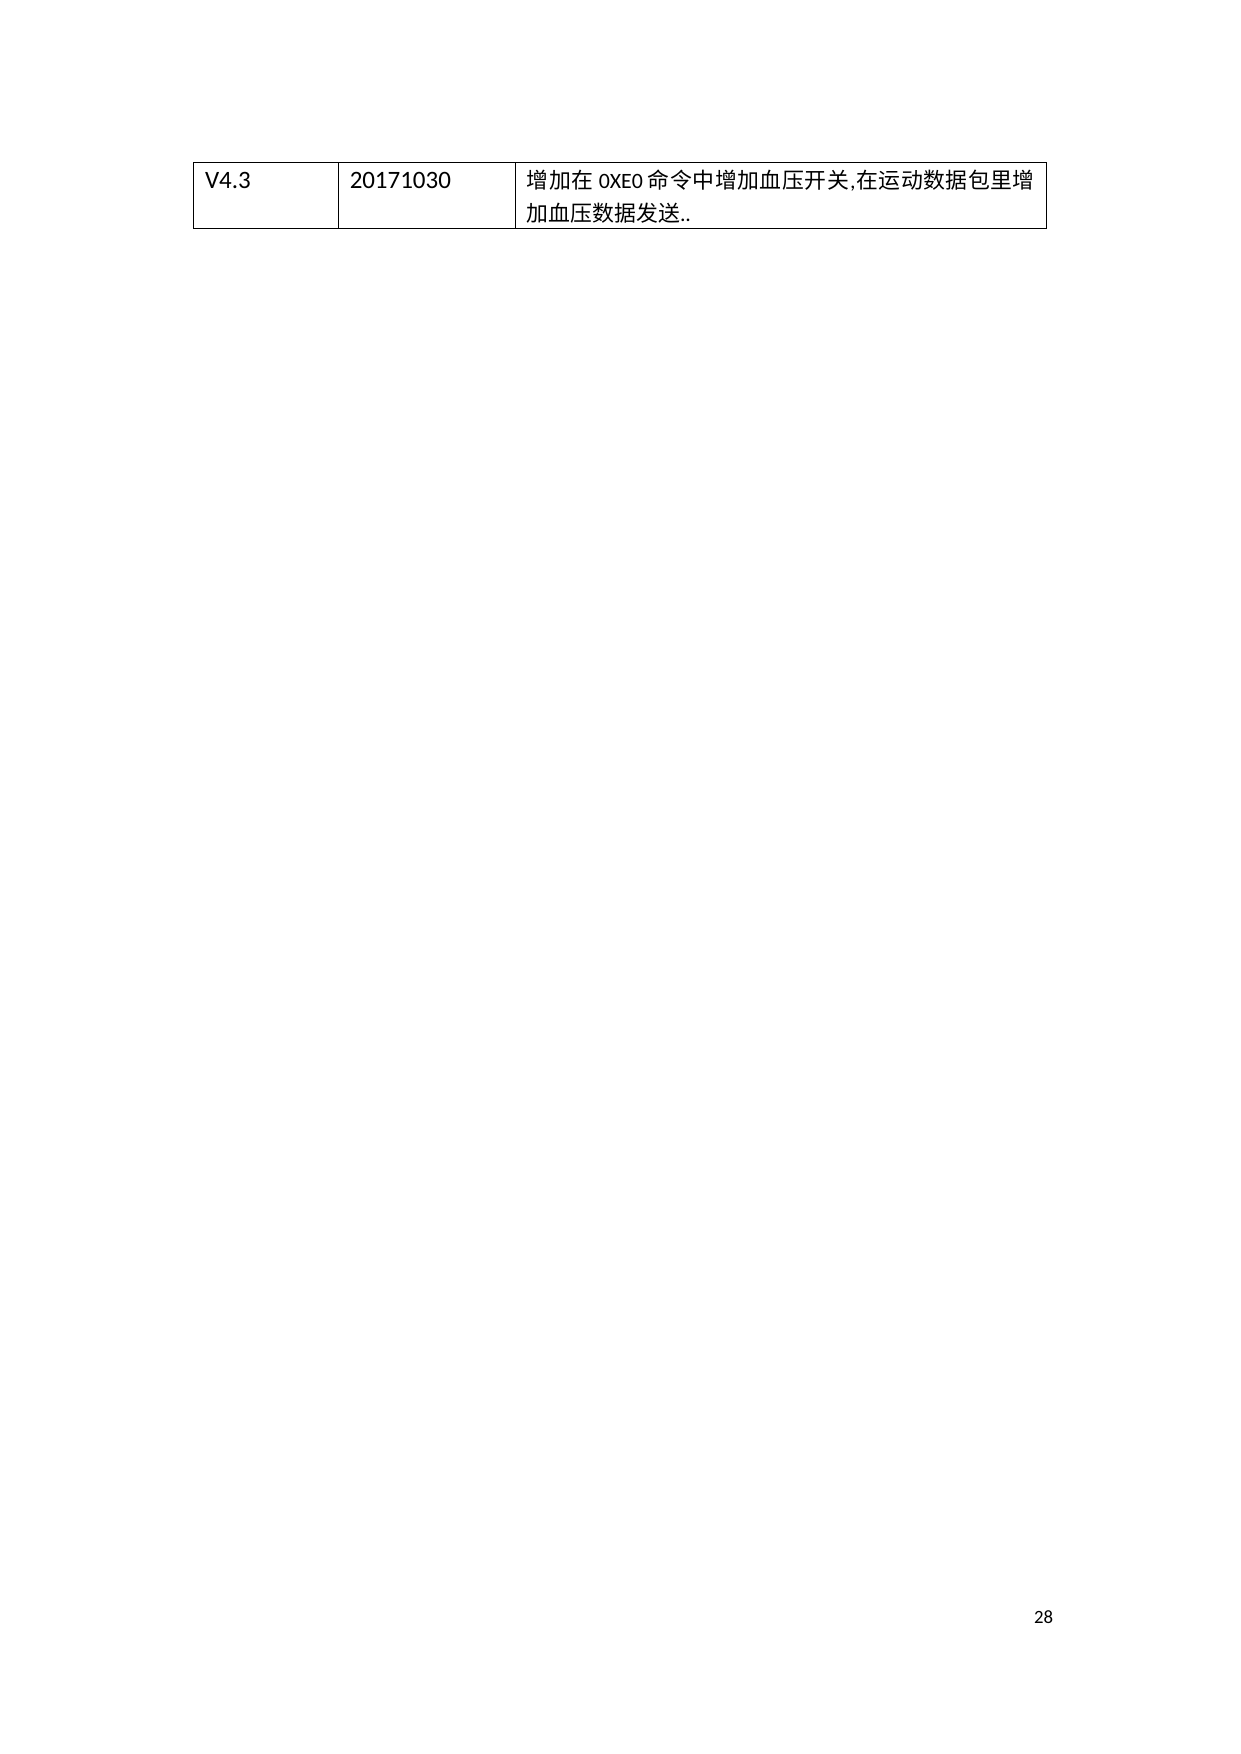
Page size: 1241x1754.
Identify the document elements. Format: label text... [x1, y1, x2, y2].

table_cell 增加在0XE0命令中增加血压开关,在运动数据包里增加血压数据发送.. [516, 163, 1046, 228]
table_cell V4.3 [194, 163, 338, 228]
table_cell 20171030 [339, 163, 515, 228]
